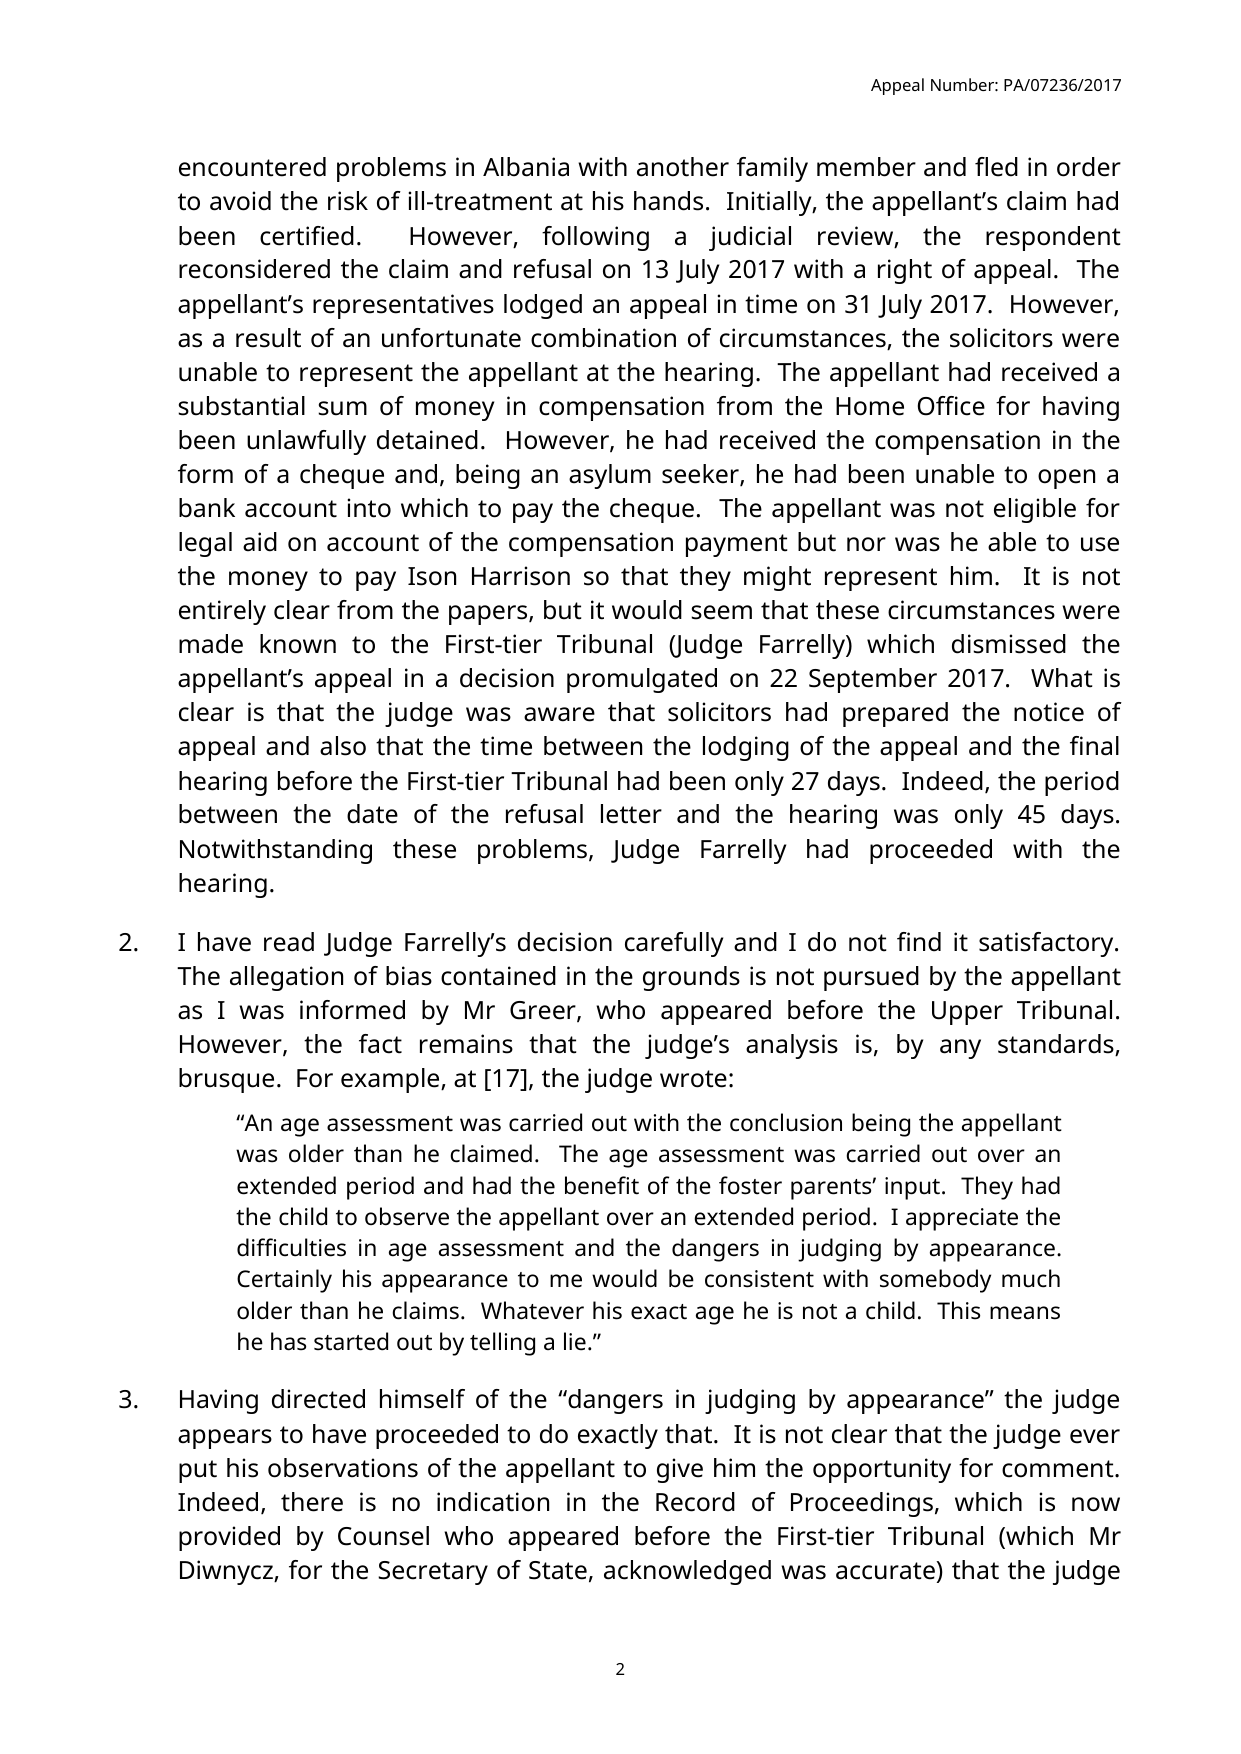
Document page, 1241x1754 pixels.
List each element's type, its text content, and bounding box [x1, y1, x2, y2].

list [118, 150, 1122, 899]
text “An age assessment was carried out with the conclusion being the appellant was older than he claimed. The age assessment was carried out over an extended period and had the benefit of the foster parents’ input. They had the child to observe the appellant over an extended period. I appreciate the difficulties in age assessment and the dangers in judging by appearance. Certainly his appearance to me would be consistent with somebody much older than he claims. Whatever his exact age he is not a child. This means he has started out by telling a lie.” [236, 1107, 1063, 1357]
list I have read Judge Farrelly’s decision carefully and I do not find it satisfactory. The allegation of bias contained in the grounds is not pursued by the appellant as I was informed by Mr Greer, who appeared before the Upper Tribunal. However, the fact remains that the judge’s analysis is, by any standards, brusque. For example, at [17], the judge wrote: [118, 924, 1122, 1095]
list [118, 1382, 1122, 1587]
